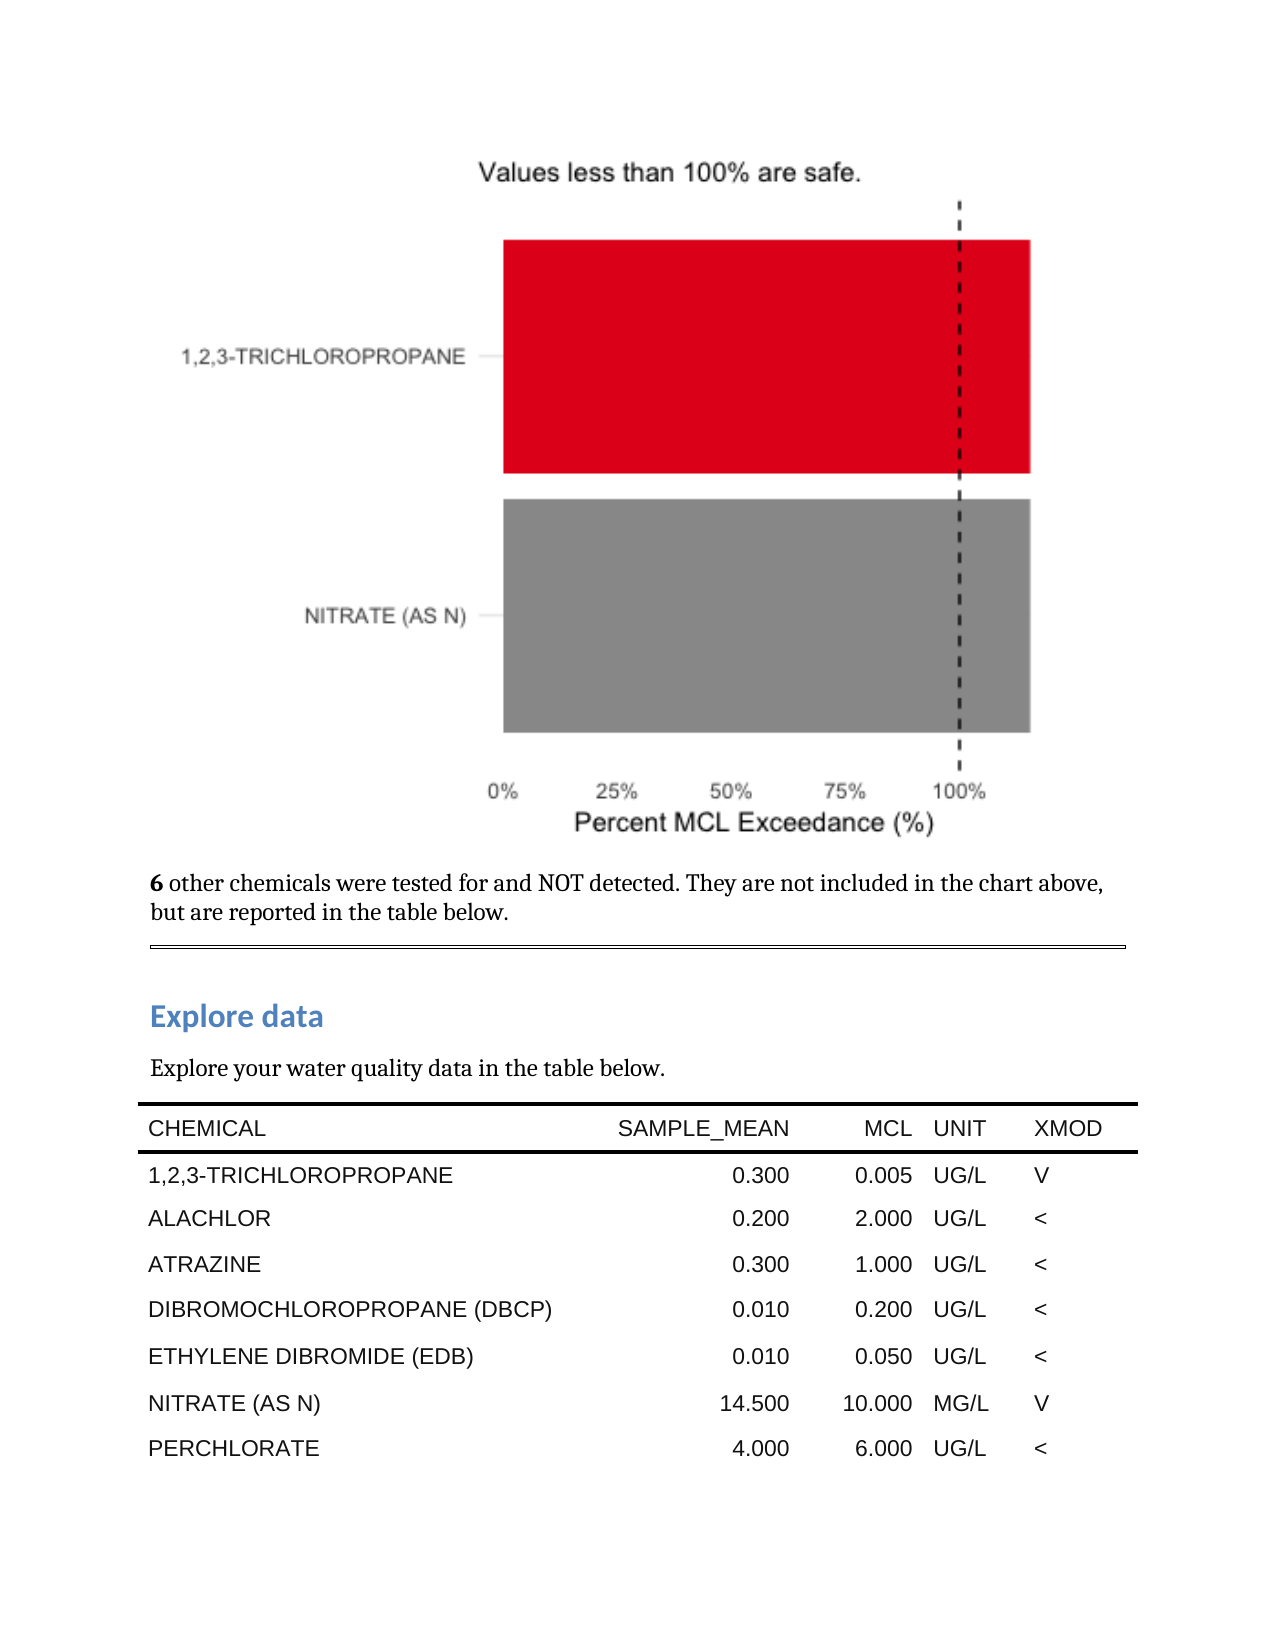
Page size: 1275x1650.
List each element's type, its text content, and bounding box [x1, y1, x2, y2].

table_cell UG/L [923, 1196, 1023, 1241]
table_header SAMPLE_MEAN [588, 1106, 800, 1150]
table_cell 4.000 [588, 1426, 800, 1471]
table_cell PERCHLORATE [138, 1426, 587, 1471]
table_cell < [1024, 1241, 1137, 1286]
table_header UNIT [923, 1106, 1023, 1150]
table_cell < [1024, 1196, 1137, 1241]
picture [168, 150, 1044, 850]
table_cell 1.000 [800, 1241, 923, 1286]
table_cell 6.000 [800, 1426, 923, 1471]
table_cell 0.300 [588, 1154, 800, 1196]
table_cell DIBROMOCHLOROPROPANE (DBCP) [138, 1286, 587, 1333]
table_cell 0.200 [800, 1286, 923, 1333]
text Explore your water quality data in the table below. [150, 1054, 1125, 1083]
table_cell MG/L [923, 1380, 1023, 1426]
table_cell 0.050 [800, 1333, 923, 1379]
table_cell V [1024, 1154, 1137, 1196]
subtitle Explore data [150, 994, 1125, 1035]
table_cell NITRATE (AS N) [138, 1380, 587, 1426]
table_cell 0.010 [588, 1333, 800, 1379]
table_cell 14.500 [588, 1380, 800, 1426]
table_cell UG/L [923, 1154, 1023, 1196]
table_cell 0.300 [588, 1241, 800, 1286]
table_cell < [1024, 1426, 1137, 1471]
table_cell 10.000 [800, 1380, 923, 1426]
table_header CHEMICAL [138, 1106, 587, 1150]
table_cell 2.000 [800, 1196, 923, 1241]
table_cell < [1024, 1333, 1137, 1379]
table_cell 0.200 [588, 1196, 800, 1241]
table_header MCL [800, 1106, 923, 1150]
table_cell ATRAZINE [138, 1241, 587, 1286]
table_cell 0.010 [588, 1286, 800, 1333]
table_header XMOD [1024, 1106, 1137, 1150]
table_cell ALACHLOR [138, 1196, 587, 1241]
table_cell UG/L [923, 1333, 1023, 1379]
table_cell V [1024, 1380, 1137, 1426]
table_cell UG/L [923, 1241, 1023, 1286]
table_cell 0.005 [800, 1154, 923, 1196]
table_cell ETHYLENE DIBROMIDE (EDB) [138, 1333, 587, 1379]
table_cell UG/L [923, 1426, 1023, 1471]
table_cell UG/L [923, 1286, 1023, 1333]
text 6 other chemicals were tested for and NOT detected. They are not included in the chart above, but are reported in the table below. [150, 869, 1125, 926]
table_cell < [1024, 1286, 1137, 1333]
table_cell 1,2,3-TRICHLOROPROPANE [138, 1154, 587, 1196]
